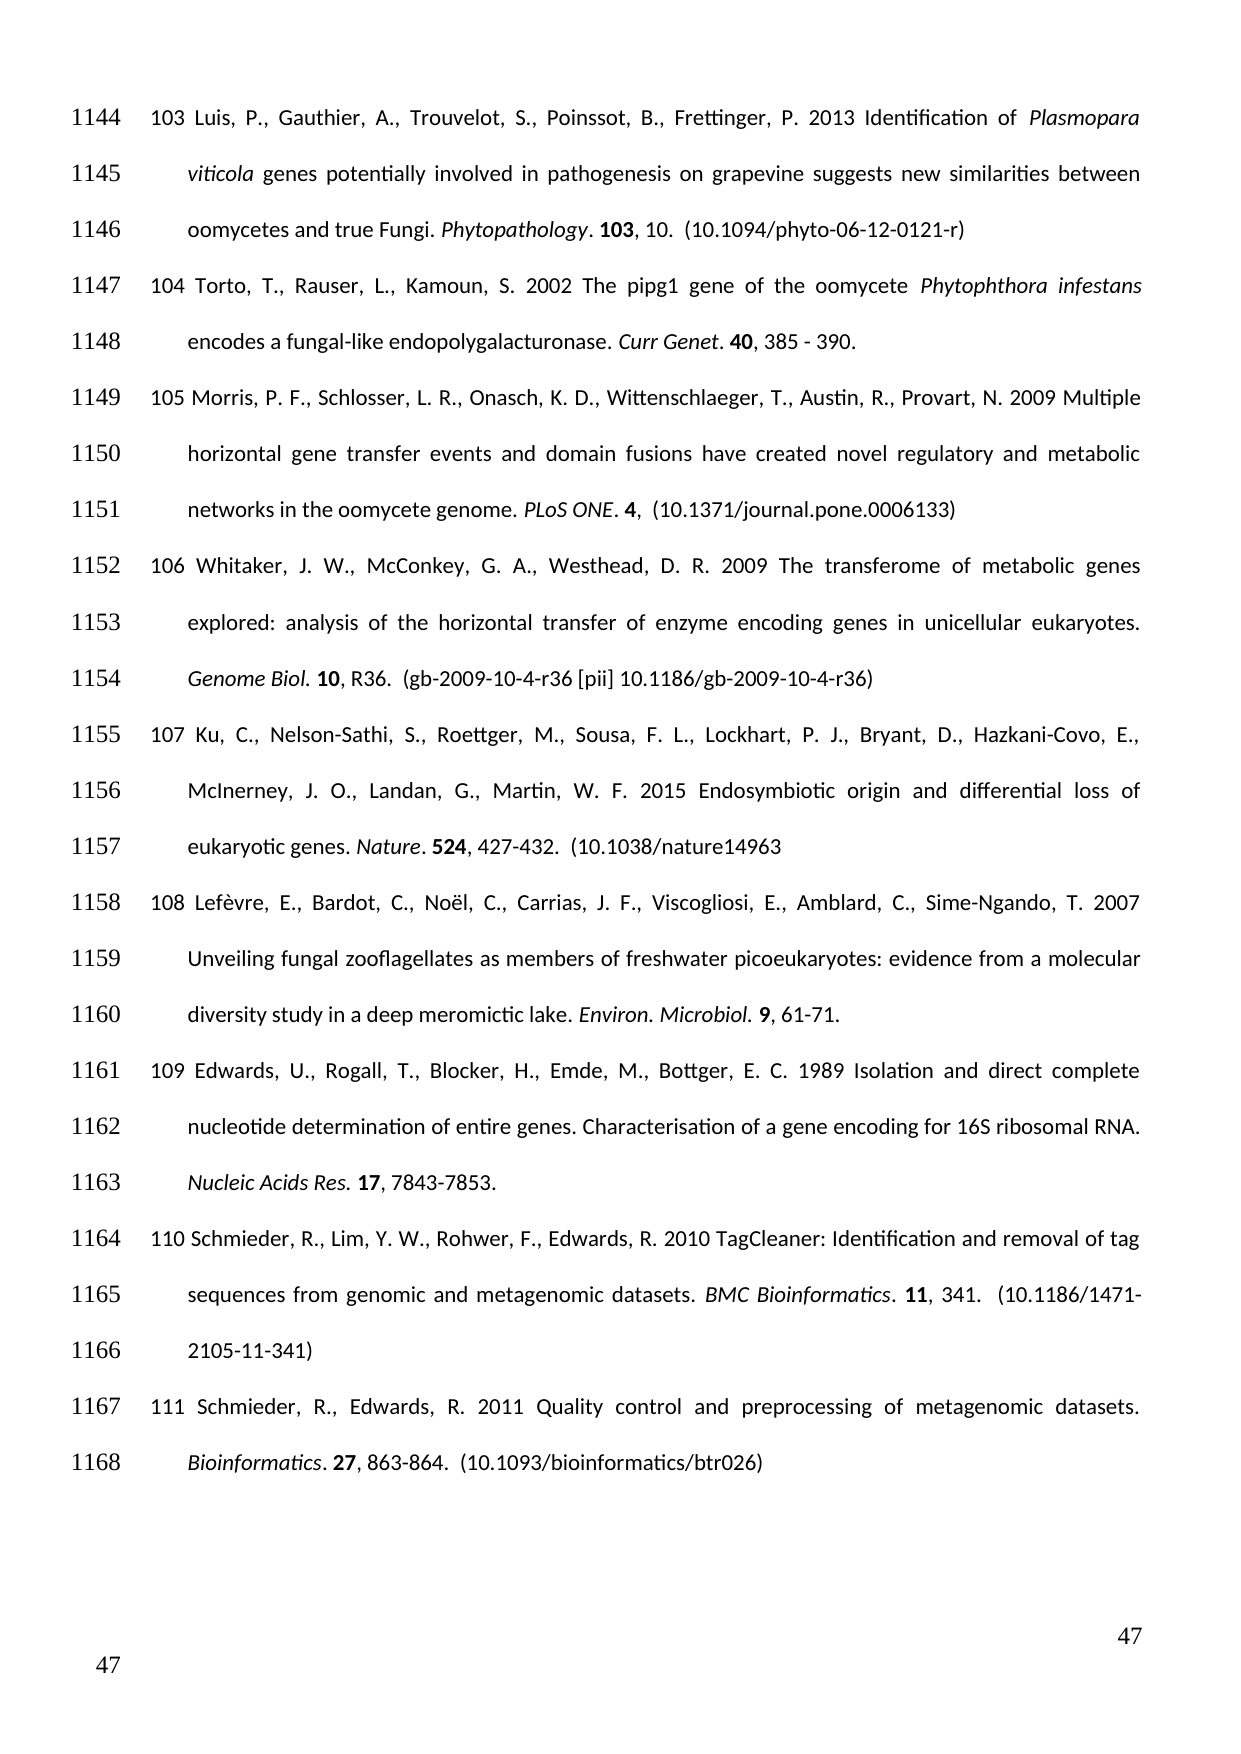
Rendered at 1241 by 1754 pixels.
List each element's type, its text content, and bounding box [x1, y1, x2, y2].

text 103 Luis, P., Gauthier, A., Trouvelot, S., Poinssot, B., Frettinger, P. 2013 Identification of Plasmopara viticola genes potentially involved in pathogenesis on grapevine suggests new similarities between oomycetes and true Fungi. Phytopathology. 103, 10. (10.1094/phyto-06-12-0121-r) [150, 103, 1142, 243]
text 106 Whitaker, J. W., McConkey, G. A., Westhead, D. R. 2009 The transferome of metabolic genes explored: analysis of the horizontal transfer of enzyme encoding genes in unicellular eukaryotes. Genome Biol. 10, R36. (gb-2009-10-4-r36 [pii] 10.1186/gb-2009-10-4-r36) [150, 552, 1142, 692]
text 111 Schmieder, R., Edwards, R. 2011 Quality control and preprocessing of metagenomic datasets. Bioinformatics. 27, 863-864. (10.1093/bioinformatics/btr026) [150, 1392, 1142, 1476]
text 105 Morris, P. F., Schlosser, L. R., Onasch, K. D., Wittenschlaeger, T., Austin, R., Provart, N. 2009 Multiple horizontal gene transfer events and domain fusions have created novel regulatory and metabolic networks in the oomycete genome. PLoS ONE. 4, (10.1371/journal.pone.0006133) [150, 383, 1142, 524]
text 107 Ku, C., Nelson-Sathi, S., Roettger, M., Sousa, F. L., Lockhart, P. J., Bryant, D., Hazkani-Covo, E., McInerney, J. O., Landan, G., Martin, W. F. 2015 Endosymbiotic origin and differential loss of eukaryotic genes. Nature. 524, 427-432. (10.1038/nature14963 [150, 720, 1142, 860]
text 108 Lefèvre, E., Bardot, C., Noël, C., Carrias, J. F., Viscogliosi, E., Amblard, C., Sime-Ngando, T. 2007 Unveiling fungal zooflagellates as members of freshwater picoeukaryotes: evidence from a molecular diversity study in a deep meromictic lake. Environ. Microbiol. 9, 61-71. [150, 888, 1142, 1028]
text 109 Edwards, U., Rogall, T., Blocker, H., Emde, M., Bottger, E. C. 1989 Isolation and direct complete nucleotide determination of entire genes. Characterisation of a gene encoding for 16S ribosomal RNA. Nucleic Acids Res. 17, 7843-7853. [150, 1056, 1142, 1196]
text 110 Schmieder, R., Lim, Y. W., Rohwer, F., Edwards, R. 2010 TagCleaner: Identification and removal of tag sequences from genomic and metagenomic datasets. BMC Bioinformatics. 11, 341. (10.1186/1471-2105-11-341) [150, 1224, 1142, 1364]
text 104 Torto, T., Rauser, L., Kamoun, S. 2002 The pipg1 gene of the oomycete Phytophthora infestans encodes a fungal-like endopolygalacturonase. Curr Genet. 40, 385 - 390. [150, 271, 1142, 356]
